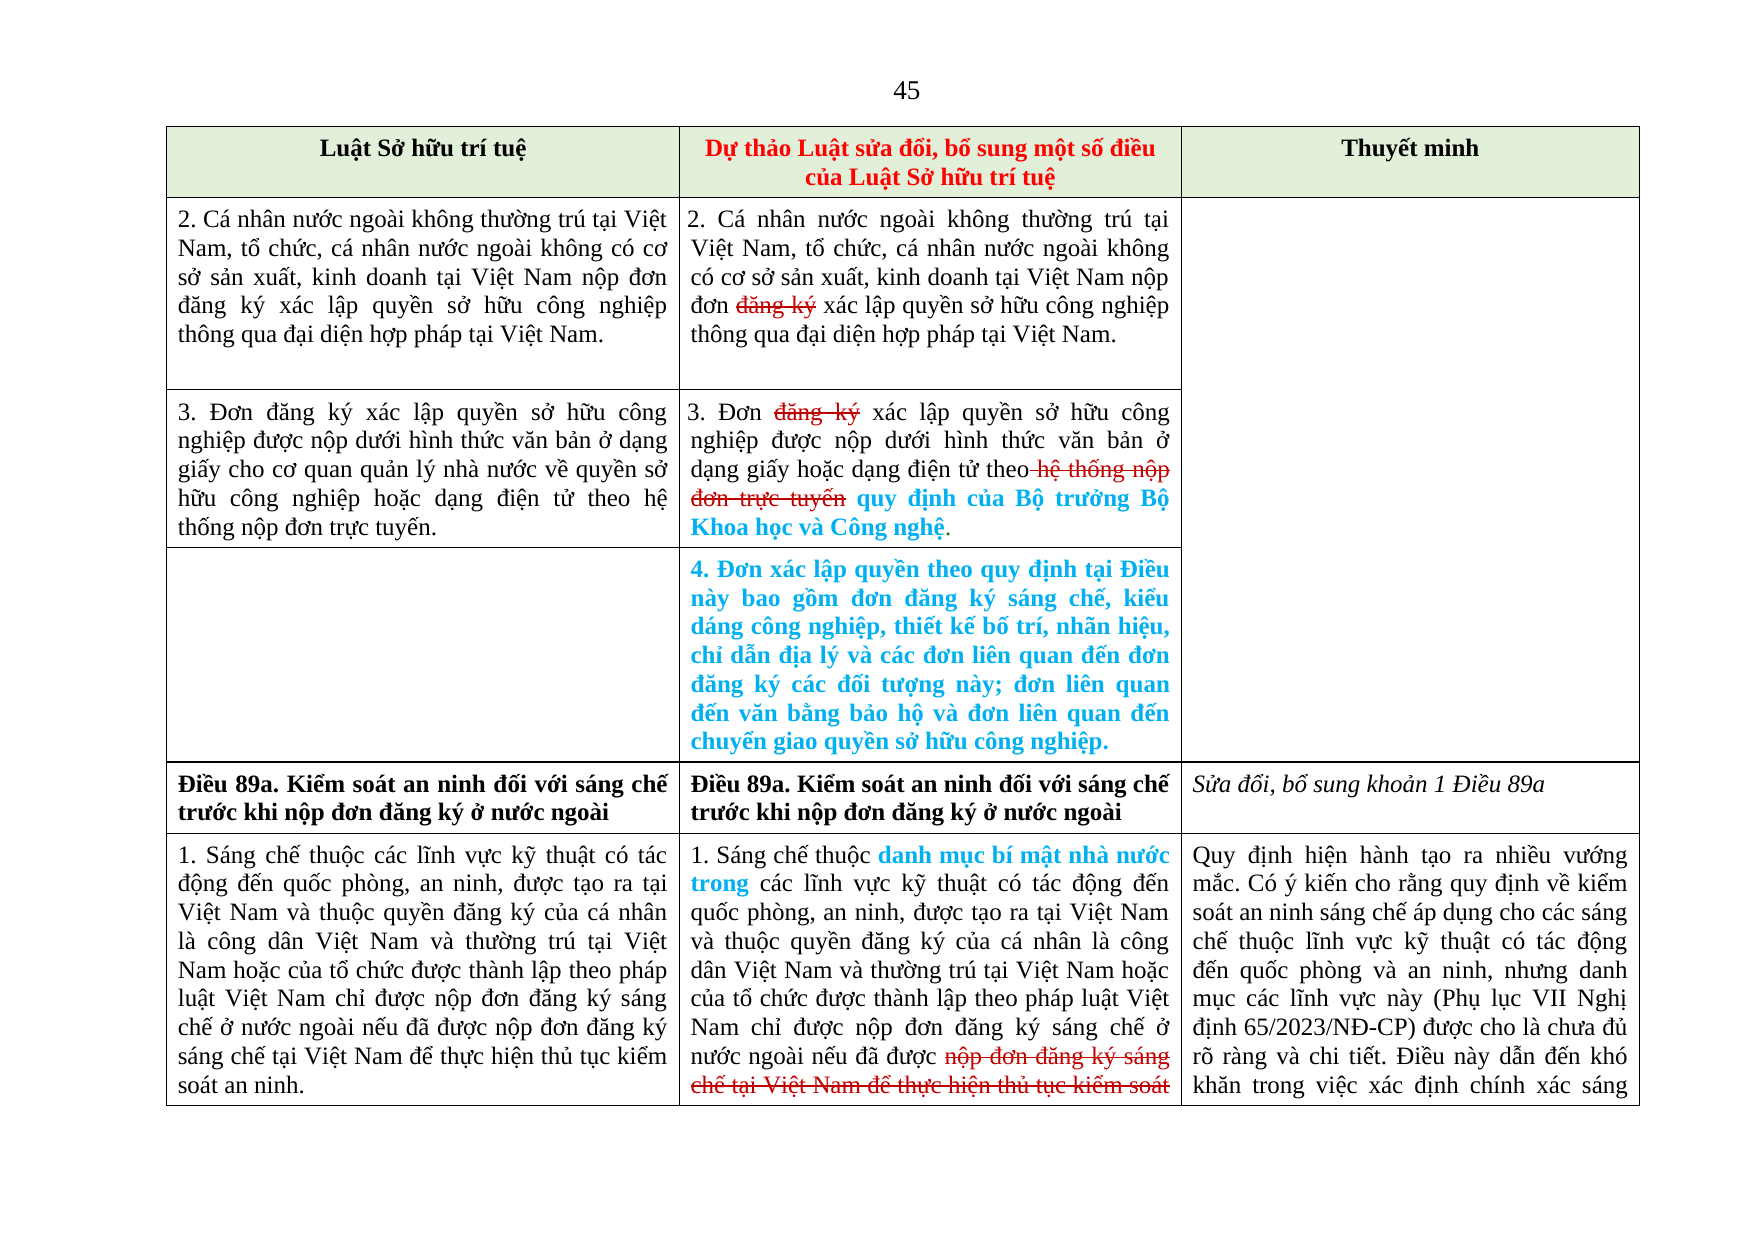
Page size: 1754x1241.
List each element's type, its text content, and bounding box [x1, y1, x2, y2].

table_cell 4. Đơn xác lập quyền theo quy định tại Điều này bao gồm đơn đăng ký sáng chế, kiểu dáng công nghiệp, thiết kế bố trí, nhãn hiệu, chỉ dẫn địa lý và các đơn liên quan đến đơn đăng ký các đối tượng này; đơn liên quan đến văn bằng bảo hộ và đơn liên quan đến chuyển giao quyền sở hữu công nghiệp. [680, 548, 1181, 761]
table_cell 2. Cá nhân nước ngoài không thường trú tại Việt Nam, tổ chức, cá nhân nước ngoài không có cơ sở sản xuất, kinh doanh tại Việt Nam nộp đơn đăng ký xác lập quyền sở hữu công nghiệp thông qua đại diện hợp pháp tại Việt Nam. [680, 198, 1181, 389]
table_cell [167, 834, 679, 1105]
table_cell Điều 89a. Kiểm soát an ninh đối với sáng chế trước khi nộp đơn đăng ký ở nước ngoài [167, 763, 679, 832]
table_cell Sửa đổi, bổ sung khoản 1 Điều 89a [1182, 763, 1639, 832]
table_cell 3. Đơn đăng ký xác lập quyền sở hữu công nghiệp được nộp dưới hình thức văn bản ở dạng giấy cho cơ quan quản lý nhà nước về quyền sở hữu công nghiệp hoặc dạng điện tử theo hệ thống nộp đơn trực tuyến. [167, 390, 679, 547]
table_header Thuyết minh [1182, 127, 1639, 197]
table_cell Điều 89a. Kiểm soát an ninh đối với sáng chế trước khi nộp đơn đăng ký ở nước ngoài [680, 763, 1181, 832]
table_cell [1182, 834, 1639, 1105]
table_header Dự thảo Luật sửa đổi, bổ sung một số điều của Luật Sở hữu trí tuệ [680, 127, 1181, 197]
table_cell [1182, 198, 1639, 761]
table_cell 2. Cá nhân nước ngoài không thường trú tại Việt Nam, tổ chức, cá nhân nước ngoài không có cơ sở sản xuất, kinh doanh tại Việt Nam nộp đơn đăng ký xác lập quyền sở hữu công nghiệp thông qua đại diện hợp pháp tại Việt Nam. [167, 198, 679, 389]
table_cell 3. Đơn đăng ký xác lập quyền sở hữu công nghiệp được nộp dưới hình thức văn bản ở dạng giấy hoặc dạng điện tử theo hệ thống nộp đơn trực tuyến quy định của Bộ trưởng Bộ Khoa học và Công nghệ. [680, 390, 1181, 547]
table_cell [680, 834, 1181, 1105]
table_header Luật Sở hữu trí tuệ [167, 127, 679, 197]
table_cell [167, 548, 679, 761]
